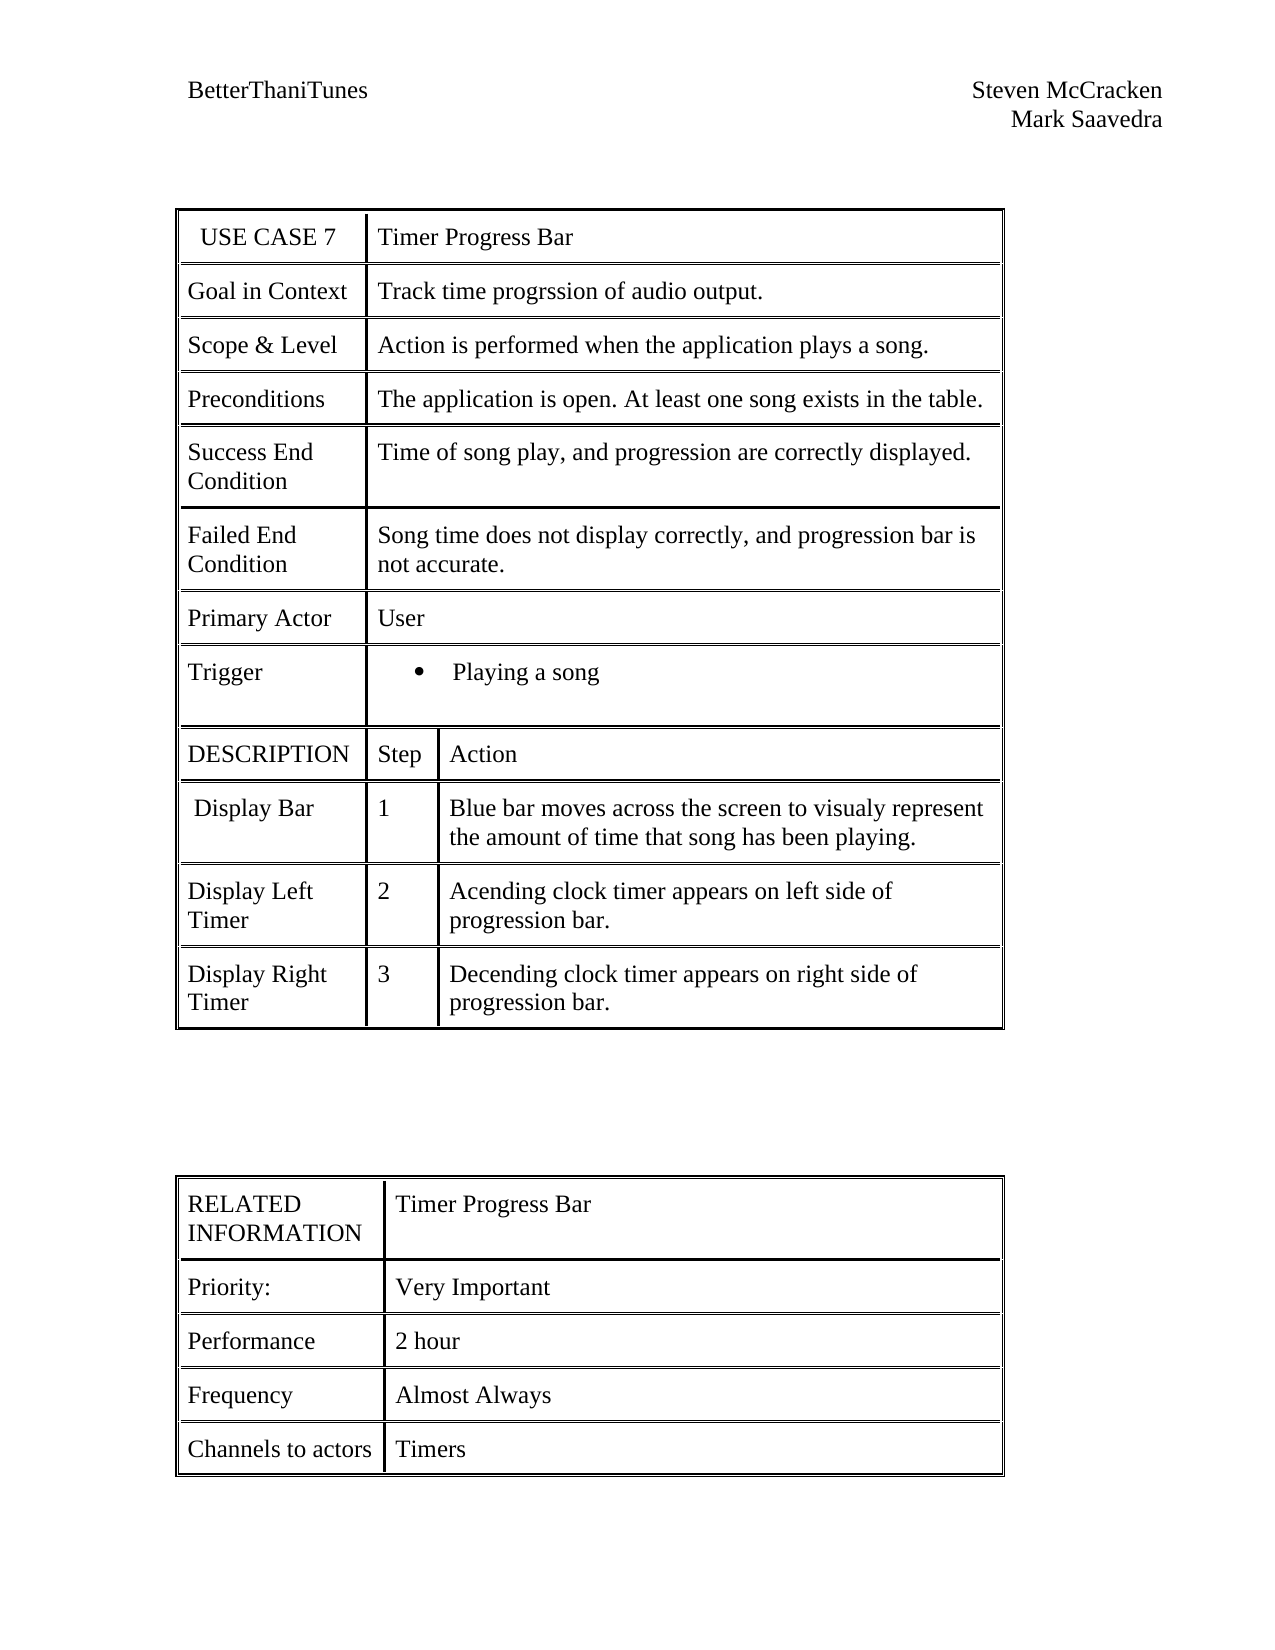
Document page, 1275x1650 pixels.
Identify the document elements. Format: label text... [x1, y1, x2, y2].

table_cell Action [440, 725, 1002, 779]
table_cell DESCRIPTION [179, 725, 365, 779]
table_cell Playing a song [368, 643, 1002, 725]
table_cell The application is open. At least one song exists in the table. [368, 370, 1002, 423]
table_cell Step [368, 729, 437, 779]
table_cell Timers [384, 1420, 1002, 1473]
table_header Timer Progress Bar [366, 211, 1002, 262]
table_cell Action is performed when the application plays a song. [366, 316, 1003, 369]
table_cell 1 [368, 783, 437, 862]
table_cell Display Bar [179, 779, 365, 862]
table_cell Track time progrssion of audio output. [366, 262, 1003, 316]
table_cell Frequency [177, 1366, 384, 1419]
table_cell Trigger [179, 643, 365, 725]
table_header RELATED INFORMATION [179, 1179, 384, 1258]
table_cell 2 hour [384, 1312, 1003, 1366]
table_cell Scope & Level [177, 316, 366, 369]
table_cell Channels to actors [179, 1420, 384, 1473]
table_cell Decending clock timer appears on right side of progression bar. [438, 945, 1002, 1027]
table_cell Primary Actor [179, 589, 365, 642]
table_cell Acending clock timer appears on left side of progression bar. [438, 862, 1003, 944]
table_cell Almost Always [384, 1366, 1003, 1419]
table_cell Performance [177, 1312, 384, 1366]
table_header Timer Progress Bar [384, 1179, 1002, 1258]
table_cell Blue bar moves across the screen to visualy represent the amount of time that song has been playing. [440, 779, 1002, 862]
table_cell Time of song play, and progression are correctly displayed. [368, 423, 1002, 506]
table_cell Goal in Context [177, 262, 366, 316]
table_cell 3 [366, 948, 438, 1027]
table_cell Success End Condition [179, 423, 365, 506]
table_cell Very Important [386, 1258, 1003, 1312]
table_cell Display Left Timer [177, 862, 366, 944]
table_cell Display Right Timer [179, 945, 366, 1027]
table_header USE CASE 7 [179, 211, 366, 262]
table_cell User [368, 589, 1002, 642]
table_cell 2 [368, 865, 437, 944]
table_cell Priority: [177, 1258, 383, 1312]
table_cell Preconditions [179, 370, 365, 423]
table_cell Song time does not display correctly, and progression bar is not accurate. [368, 506, 1002, 588]
table_cell Failed End Condition [179, 506, 365, 588]
